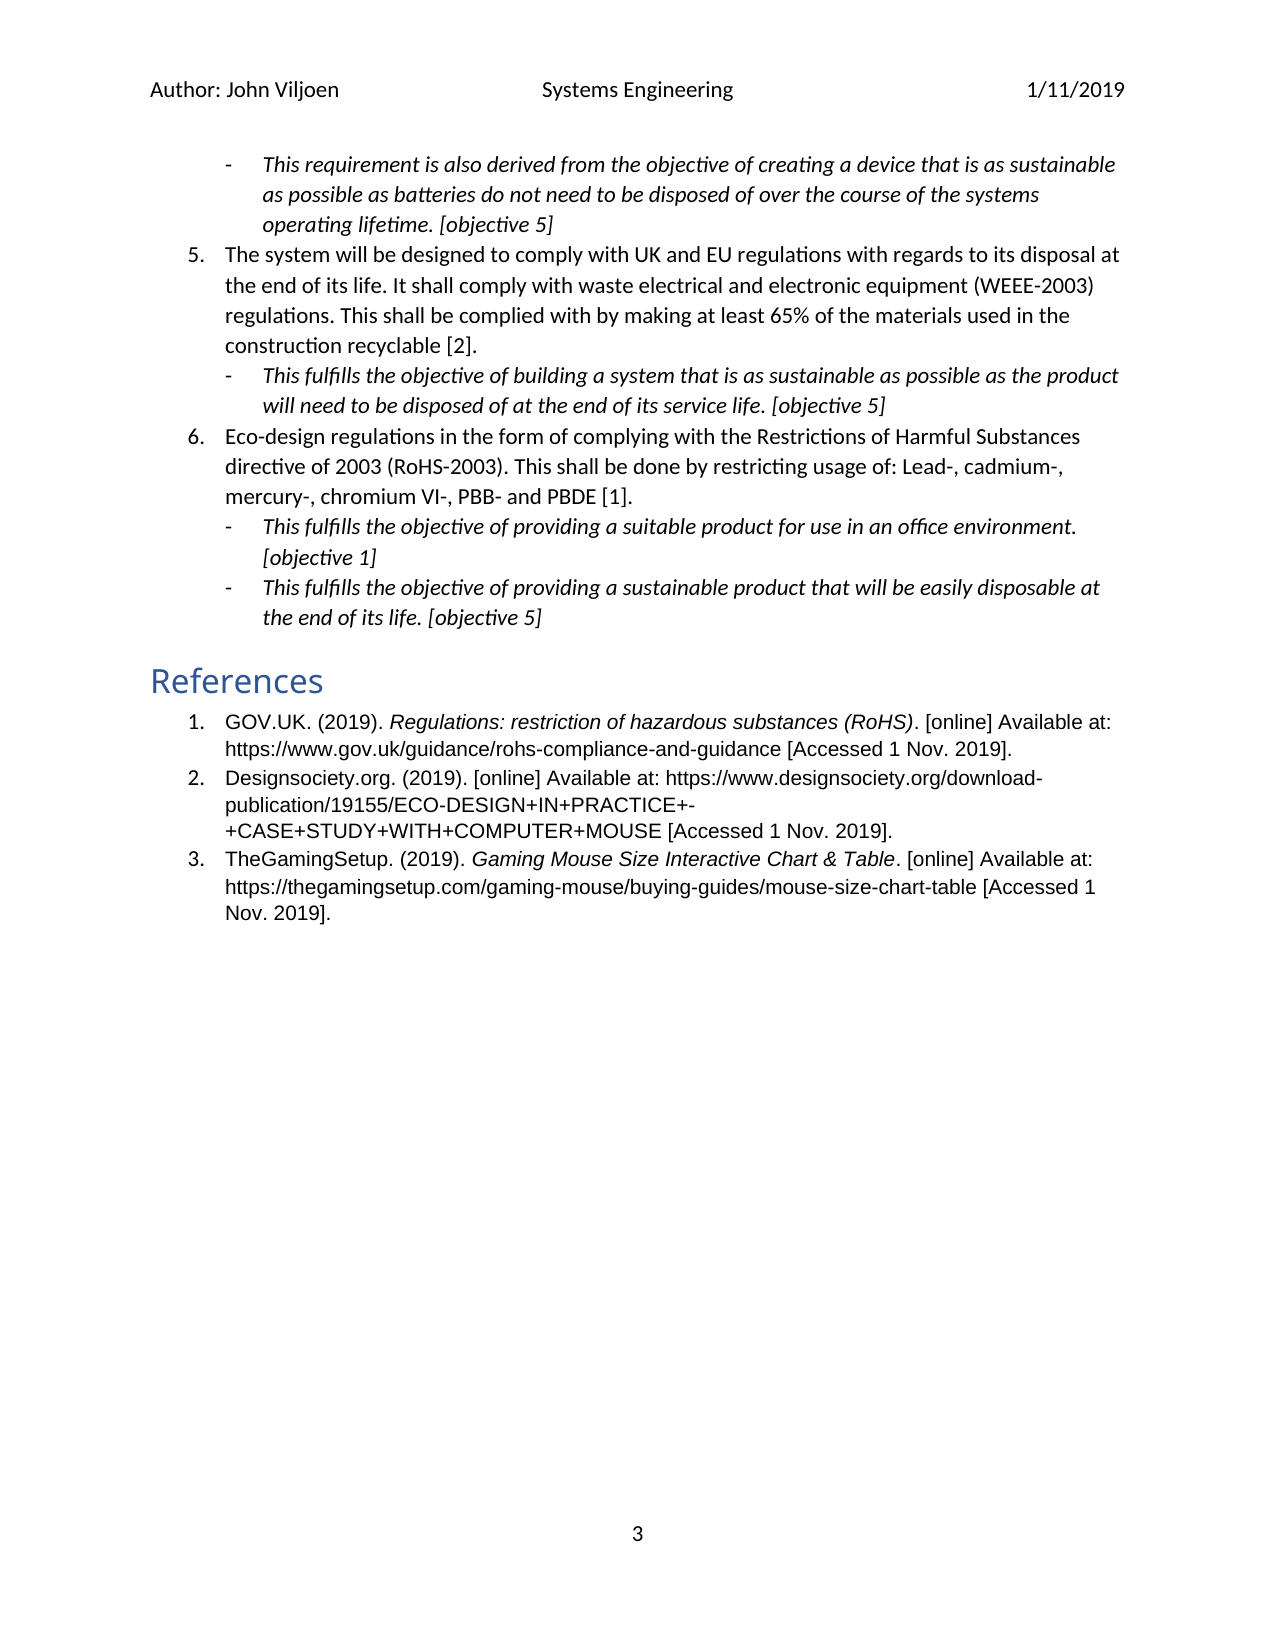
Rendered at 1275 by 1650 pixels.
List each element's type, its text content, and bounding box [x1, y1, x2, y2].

subtitle References [150, 658, 1125, 704]
list This fulfills the objective of building a system that is as sustainable as possible as the product will need to be disposed of at the end of its service life. [objective 5] [225, 361, 1125, 420]
list The system will be designed to comply with UK and EU regulations with regards to its disposal at the end of its life. It shall comply with waste electrical and electronic equipment (WEEE-2003) regulations. This shall be complied with by making at least 65% of the materials used in the construction recyclable [2]. [187, 241, 1125, 359]
list This fulfills the objective of providing a suitable product for use in an office environment. [objective 1] [225, 512, 1125, 571]
list This fulfills the objective of providing a sustainable product that will be easily disposable at the end of its life. [objective 5] [225, 573, 1125, 631]
list Designsociety.org. (2019). [online] Available at: https://www.designsociety.org/download-publication/19155/ECO-DESIGN+IN+PRACTICE+-+CASE+STUDY+WITH+COMPUTER+MOUSE [Accessed 1 Nov. 2019]. [187, 763, 1125, 843]
list TheGamingSetup. (2019). Gaming Mouse Size Interactive Chart & Table. [online] Available at: https://thegamingsetup.com/gaming-mouse/buying-guides/mouse-size-chart-table [Accessed 1 Nov. 2019]. [187, 844, 1125, 924]
list Eco-design regulations in the form of complying with the Restrictions of Harmful Substances directive of 2003 (RoHS-2003). This shall be done by restricting usage of: Lead-, cadmium-, mercury-, chromium VI-, PBB- and PBDE [1]. [187, 422, 1125, 510]
list This requirement is also derived from the objective of creating a device that is as sustainable as possible as batteries do not need to be disposed of over the course of the systems operating lifetime. [objective 5] [225, 150, 1125, 238]
list GOV.UK. (2019). Regulations: restriction of hazardous substances (RoHS). [online] Available at: https://www.gov.uk/guidance/rohs-compliance-and-guidance [Accessed 1 Nov. 2019]. [187, 707, 1125, 761]
